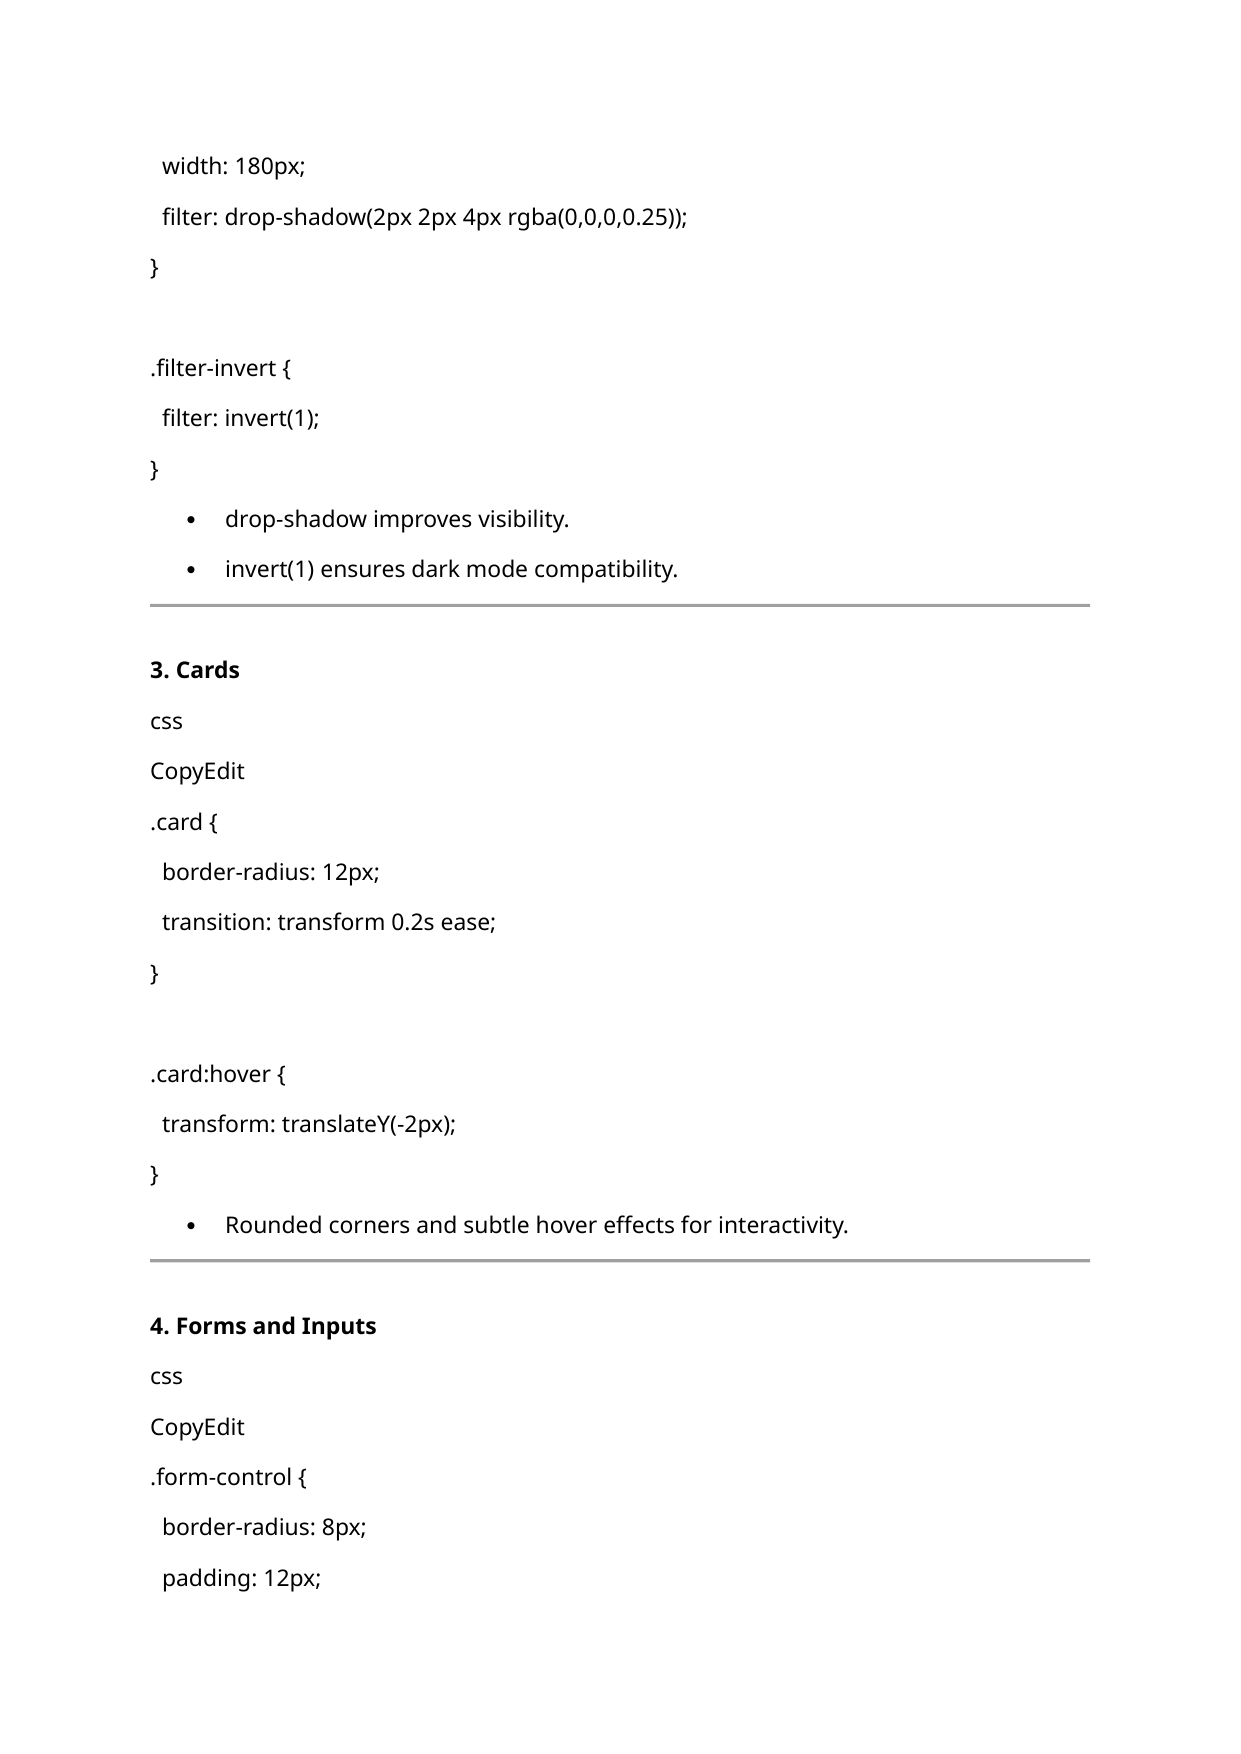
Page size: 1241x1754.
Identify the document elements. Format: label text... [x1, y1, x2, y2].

text border-radius: 8px; [150, 1511, 1090, 1542]
text } [150, 1158, 1090, 1189]
text css [150, 1360, 1090, 1391]
list drop-shadow improves visibility. [187, 503, 1090, 534]
list invert(1) ensures dark mode compatibility. [187, 553, 1090, 584]
text padding: 12px; [150, 1562, 1090, 1593]
text .card { [150, 805, 1090, 837]
text 3. Cards [150, 654, 1090, 685]
text } [150, 251, 1090, 282]
text transform: translateY(-2px); [150, 1108, 1090, 1139]
text border-radius: 12px; [150, 856, 1090, 887]
text filter: drop-shadow(2px 2px 4px rgba(0,0,0,0.25)); [150, 200, 1090, 232]
text 4. Forms and Inputs [150, 1309, 1090, 1341]
text transition: transform 0.2s ease; [150, 906, 1090, 937]
text width: 180px; [150, 150, 1090, 181]
text .filter-invert { [150, 352, 1090, 383]
text } [150, 452, 1090, 484]
text .card:hover { [150, 1057, 1090, 1089]
text CopyEdit [150, 1410, 1090, 1442]
list Rounded corners and subtle hover effects for interactivity. [187, 1209, 1090, 1240]
text } [150, 957, 1090, 988]
text .form-control { [150, 1461, 1090, 1492]
text filter: invert(1); [150, 402, 1090, 433]
text CopyEdit [150, 755, 1090, 786]
text css [150, 704, 1090, 736]
